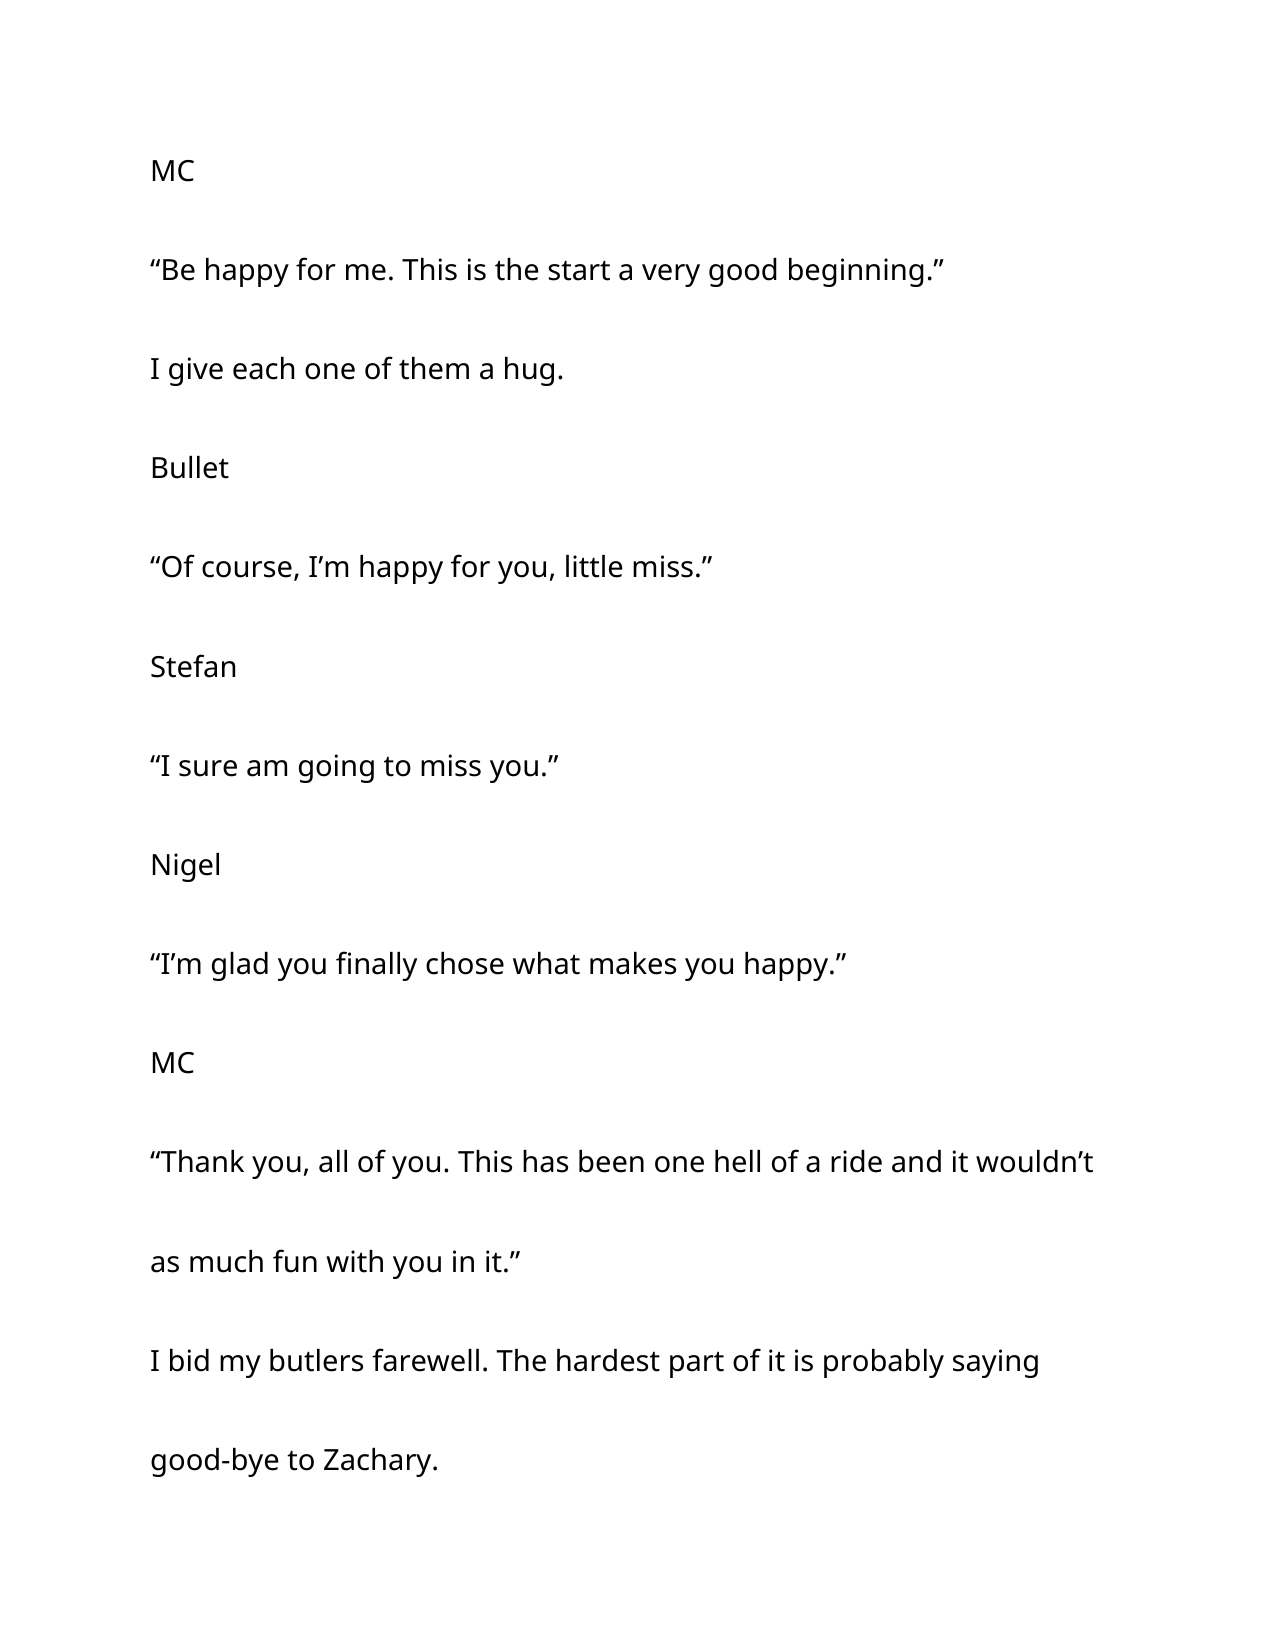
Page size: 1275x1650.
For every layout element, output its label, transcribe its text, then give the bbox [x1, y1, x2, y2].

text “I’m glad you finally chose what makes you happy.” [150, 943, 1125, 983]
text “Be happy for me. This is the start a very good beginning.” [150, 249, 1125, 289]
text Bullet [150, 447, 1125, 487]
text MC [150, 150, 1125, 190]
text I give each one of them a hug. [150, 348, 1125, 388]
text Stefan [150, 646, 1125, 686]
text MC [150, 1042, 1125, 1082]
text “Thank you, all of you. This has been one hell of a ride and it wouldn’t as much fun with you in it.” [150, 1142, 1125, 1281]
text “Of course, I’m happy for you, little miss.” [150, 547, 1125, 586]
text Nigel [150, 844, 1125, 884]
text I bid my butlers farewell. The hardest part of it is probably saying good-bye to Zachary. [150, 1340, 1125, 1479]
text “I sure am going to miss you.” [150, 745, 1125, 785]
